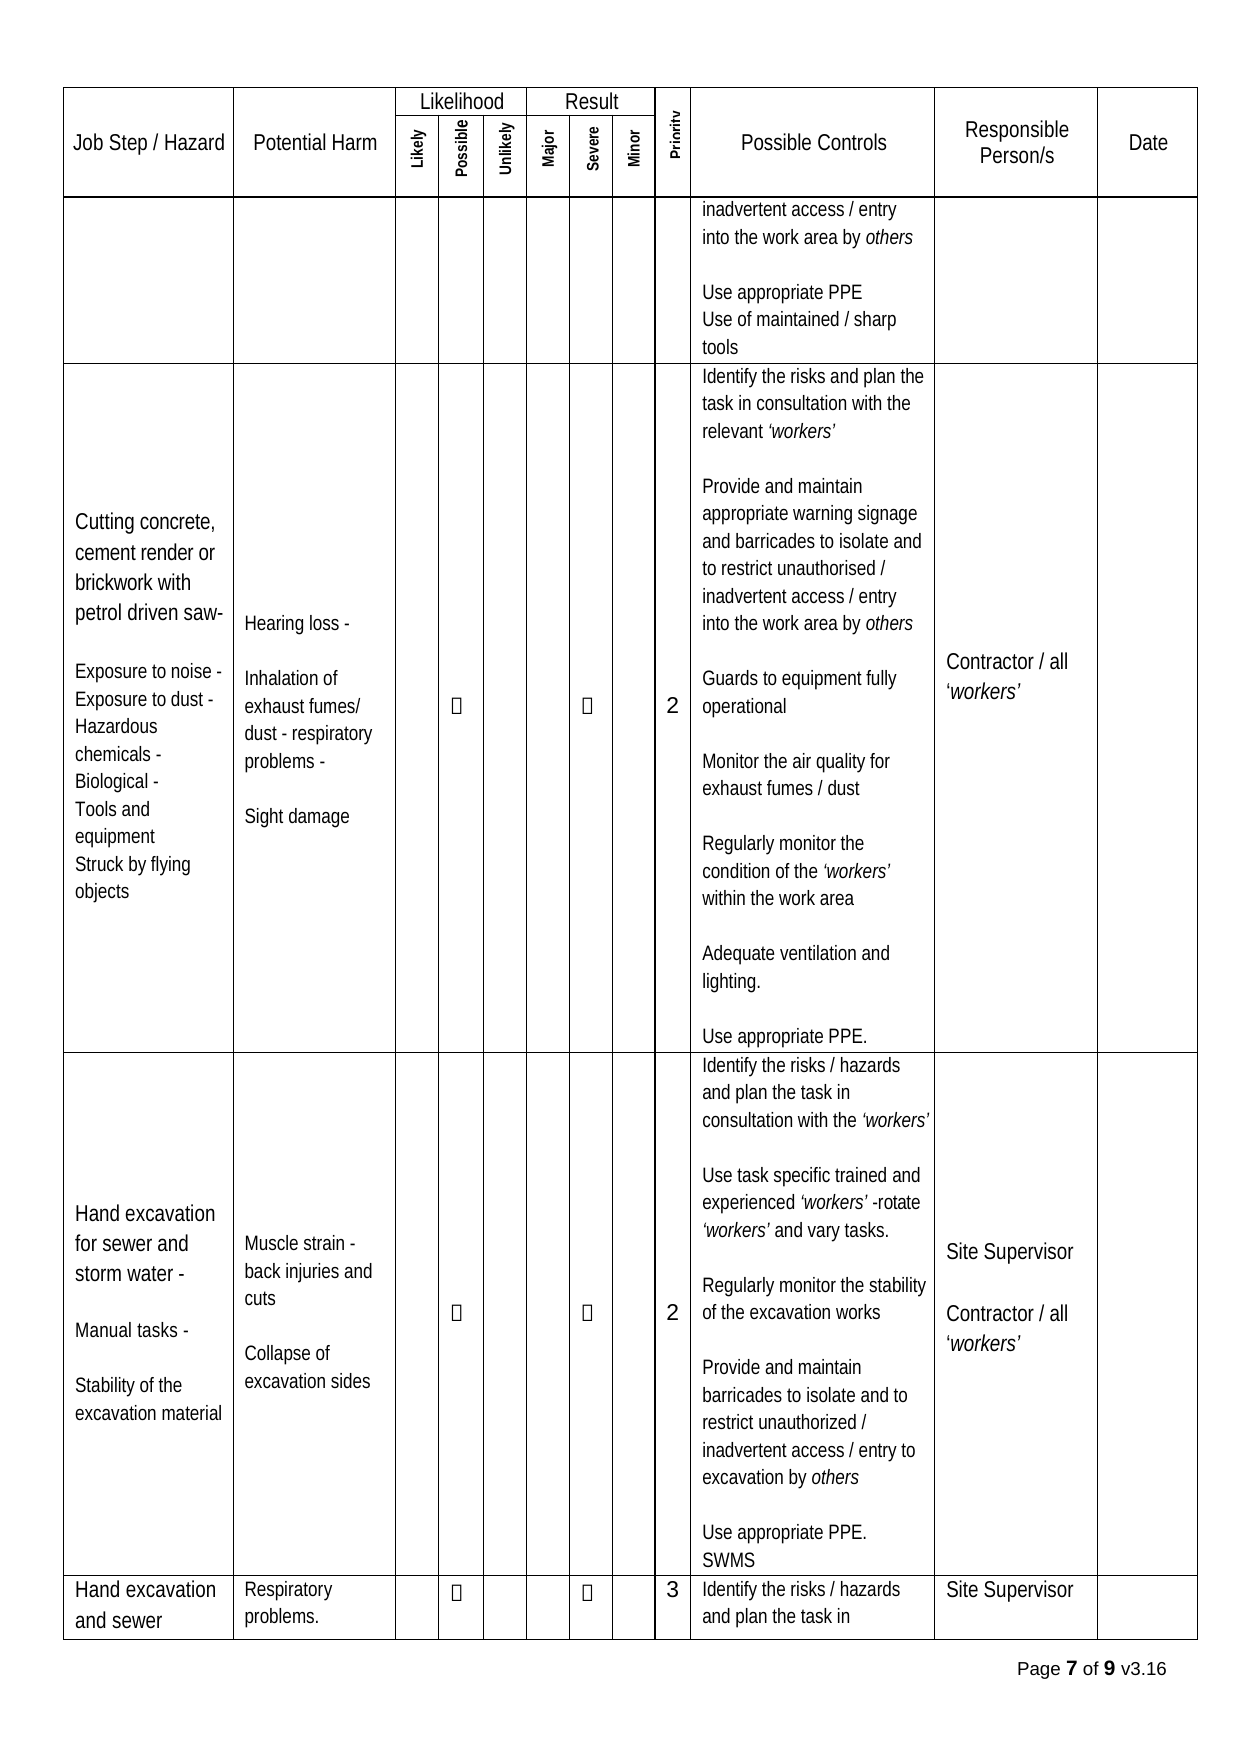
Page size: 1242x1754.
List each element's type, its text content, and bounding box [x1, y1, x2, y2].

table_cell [691, 198, 934, 363]
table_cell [691, 1576, 934, 1638]
table_cell 3 [656, 1576, 690, 1638]
table_cell Cutting concrete, cement render or brickwork with petrol driven saw- Exposure to noise - Exposure to dust - Hazardous chemicals - Biological - Tools and equipment Struck by flying objects [64, 364, 233, 1052]
table_cell [613, 1053, 654, 1575]
table_cell Muscle strain -back injuries and cuts Collapse of excavation sides [234, 1053, 395, 1575]
table_header Likelihood [396, 88, 526, 114]
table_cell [234, 198, 395, 363]
table_cell Contractor / all ‘workers’ [935, 364, 1097, 1052]
table_cell Major [527, 116, 569, 196]
table_header Job Step / Hazard [64, 88, 233, 196]
table_cell [527, 1576, 569, 1638]
table_header Possible Controls [691, 88, 934, 196]
table_cell [527, 364, 569, 1052]
table_cell 2 [656, 1053, 690, 1575]
table_cell  [439, 198, 483, 363]
table_header Date [1098, 88, 1197, 196]
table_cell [64, 1576, 233, 1638]
table_cell [613, 198, 654, 363]
table_cell  [570, 364, 612, 1052]
table_header Result [527, 88, 654, 114]
table_cell 2 [656, 364, 690, 1052]
table_cell [527, 1053, 569, 1575]
table_cell Site Supervisor Contractor / all ‘workers’ [935, 1053, 1097, 1575]
table_cell [396, 198, 438, 363]
table_cell Minor [613, 116, 654, 196]
table_cell Severe [570, 116, 612, 196]
table_cell Identify the risks and plan the task in consultation with the relevant ‘workers’ Provide and maintain appropriate warning signage and barricades to isolate and to restrict unauthorised / inadvertent access / entry into the work area by others Guards to equipment fully operational Monitor the air quality for exhaust fumes / dust Regularly monitor the condition of the ‘workers’ within the work area Adequate ventilation and lighting. Use appropriate PPE. [691, 364, 934, 1052]
table_cell  [439, 1053, 483, 1575]
table_cell [1098, 198, 1197, 363]
table_cell [484, 364, 526, 1052]
table_cell [396, 1576, 438, 1638]
table_cell  [439, 1576, 483, 1638]
table_cell Possible [439, 116, 483, 196]
table_cell  [570, 198, 612, 363]
table_cell  [439, 364, 483, 1052]
table_cell Unlikely [484, 116, 526, 196]
table_cell [1098, 364, 1197, 1052]
table_cell Likely [396, 116, 438, 196]
table_header Responsible Person/s [935, 88, 1097, 196]
table_cell [484, 1576, 526, 1638]
table_cell [484, 1053, 526, 1575]
table_cell Hand excavation for sewer and storm water - Manual tasks - Stability of the excavation material [64, 1053, 233, 1575]
table_cell [1098, 1576, 1197, 1638]
table_cell [396, 1053, 438, 1575]
table_cell 2 [656, 198, 690, 363]
table_header Priority [656, 88, 690, 196]
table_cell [64, 198, 233, 363]
table_cell [484, 198, 526, 363]
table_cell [935, 198, 1097, 363]
table_cell  [570, 1576, 612, 1638]
table_cell [613, 1576, 654, 1638]
table_header Potential Harm [234, 88, 395, 196]
table_cell [527, 198, 569, 363]
table_cell  [570, 1053, 612, 1575]
table_cell [1098, 1053, 1197, 1575]
table_cell Identify the risks / hazards and plan the task in consultation with the ‘workers’ Use task specific trained and experienced ‘workers’ -rotate ‘workers’ and vary tasks. Regularly monitor the stability of the excavation works Provide and maintain barricades to isolate and to restrict unauthorized / inadvertent access / entry to excavation by others Use appropriate PPE. SWMS [691, 1053, 934, 1575]
table_cell Hearing loss - Inhalation of exhaust fumes/ dust - respiratory problems - Sight damage [234, 364, 395, 1052]
table_cell [613, 364, 654, 1052]
table_cell [396, 364, 438, 1052]
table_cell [234, 1576, 395, 1638]
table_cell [935, 1576, 1097, 1638]
